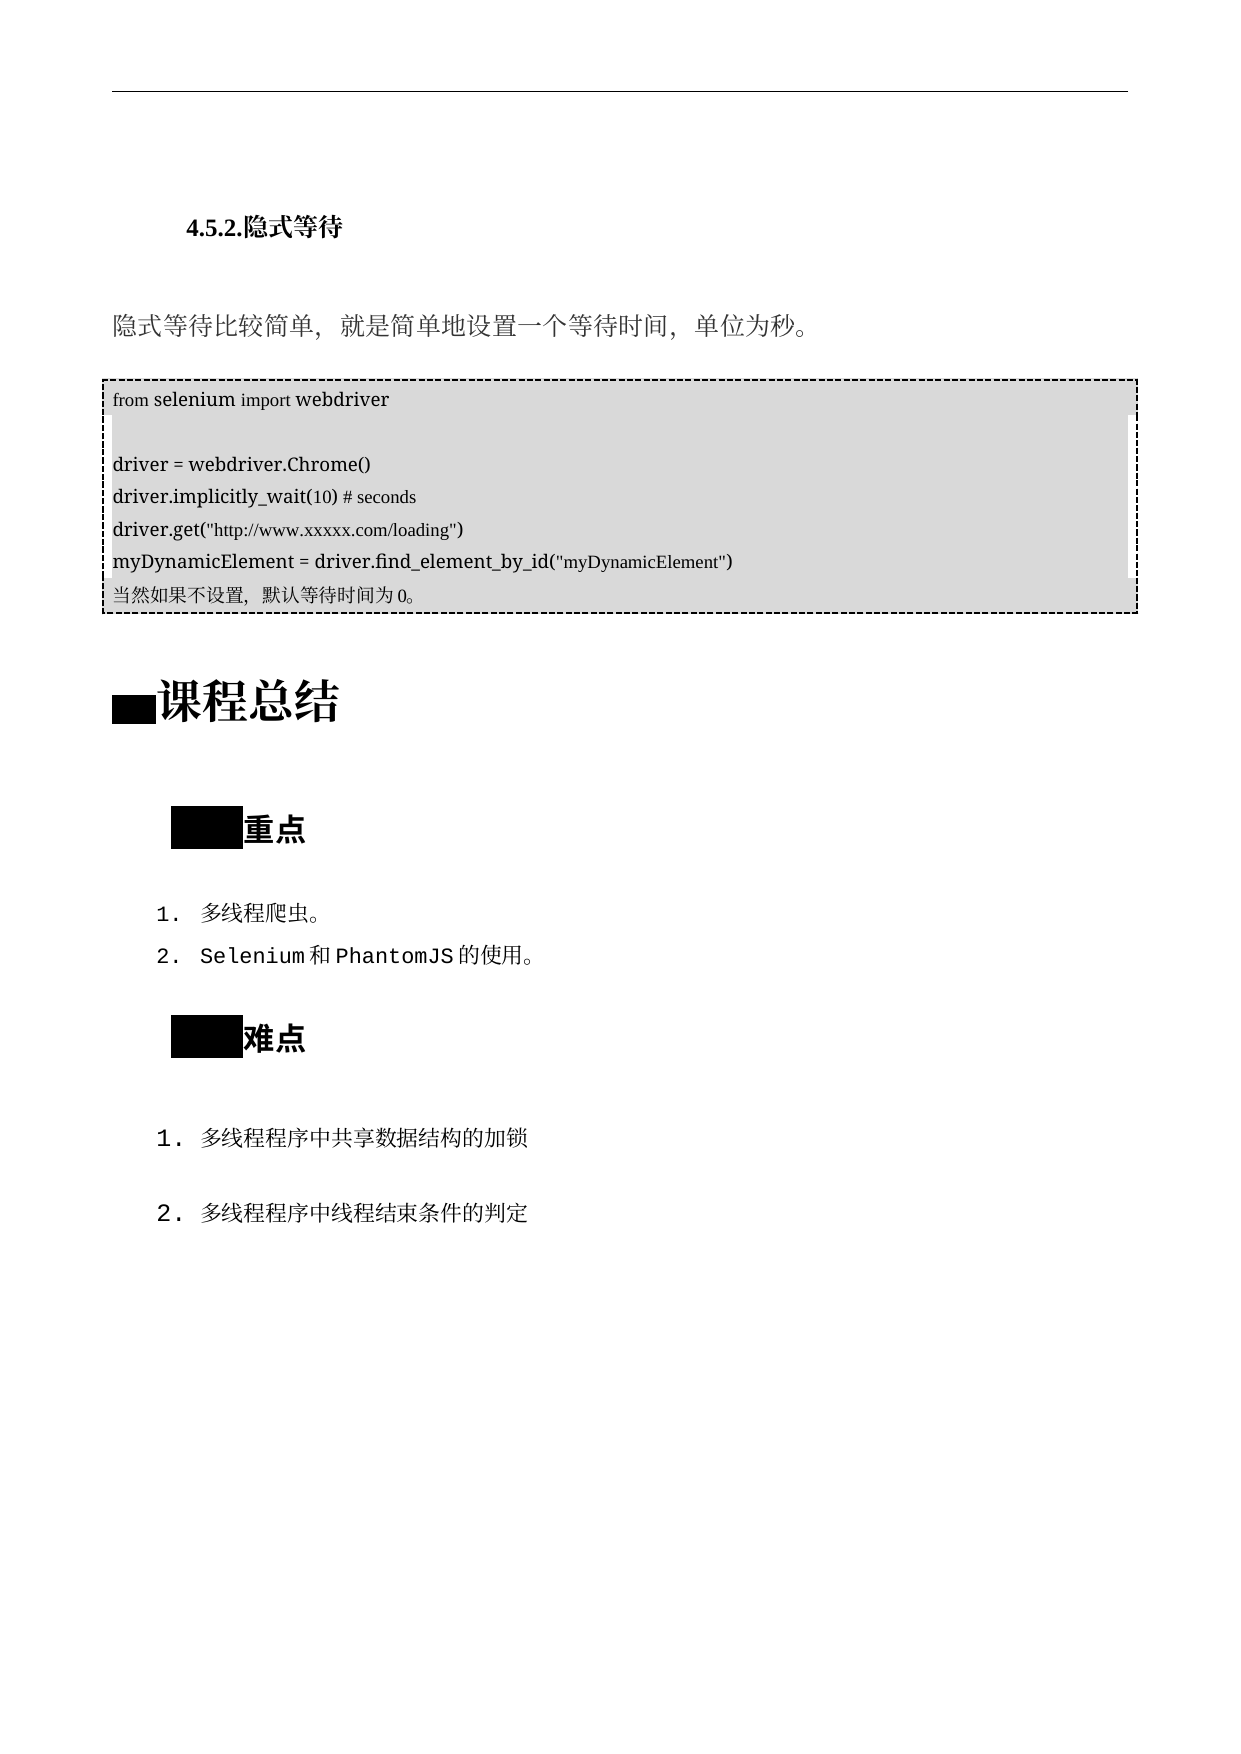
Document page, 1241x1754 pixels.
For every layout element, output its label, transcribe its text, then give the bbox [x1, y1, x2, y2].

list 课程总结 [112, 650, 1128, 747]
list 隐式等待 [186, 193, 1106, 258]
text 当然如果不设置，默认等待时间为0。 [102, 573, 1138, 614]
list Selenium和PhantomJS的使用。 [156, 938, 1128, 970]
text from selenium import webdriver [102, 378, 1138, 415]
list 重点 [171, 795, 1106, 860]
text driver.get("http://www.xxxxx.com/loading") [112, 513, 1128, 545]
text driver = webdriver.Chrome() [112, 448, 1128, 480]
list 多线程爬虫。 [156, 896, 1128, 928]
list 难点 [171, 1004, 1106, 1069]
text driver.implicitly_wait(10) # seconds [112, 480, 1128, 513]
text myDynamicElement = driver.find_element_by_id("myDynamicElement") [112, 545, 1128, 573]
list 多线程程序中共享数据结构的加锁 [156, 1105, 1128, 1170]
list 多线程程序中线程结束条件的判定 [156, 1179, 1128, 1244]
text 隐式等待比较简单，就是简单地设置一个等待时间，单位为秒。 [112, 292, 1128, 357]
